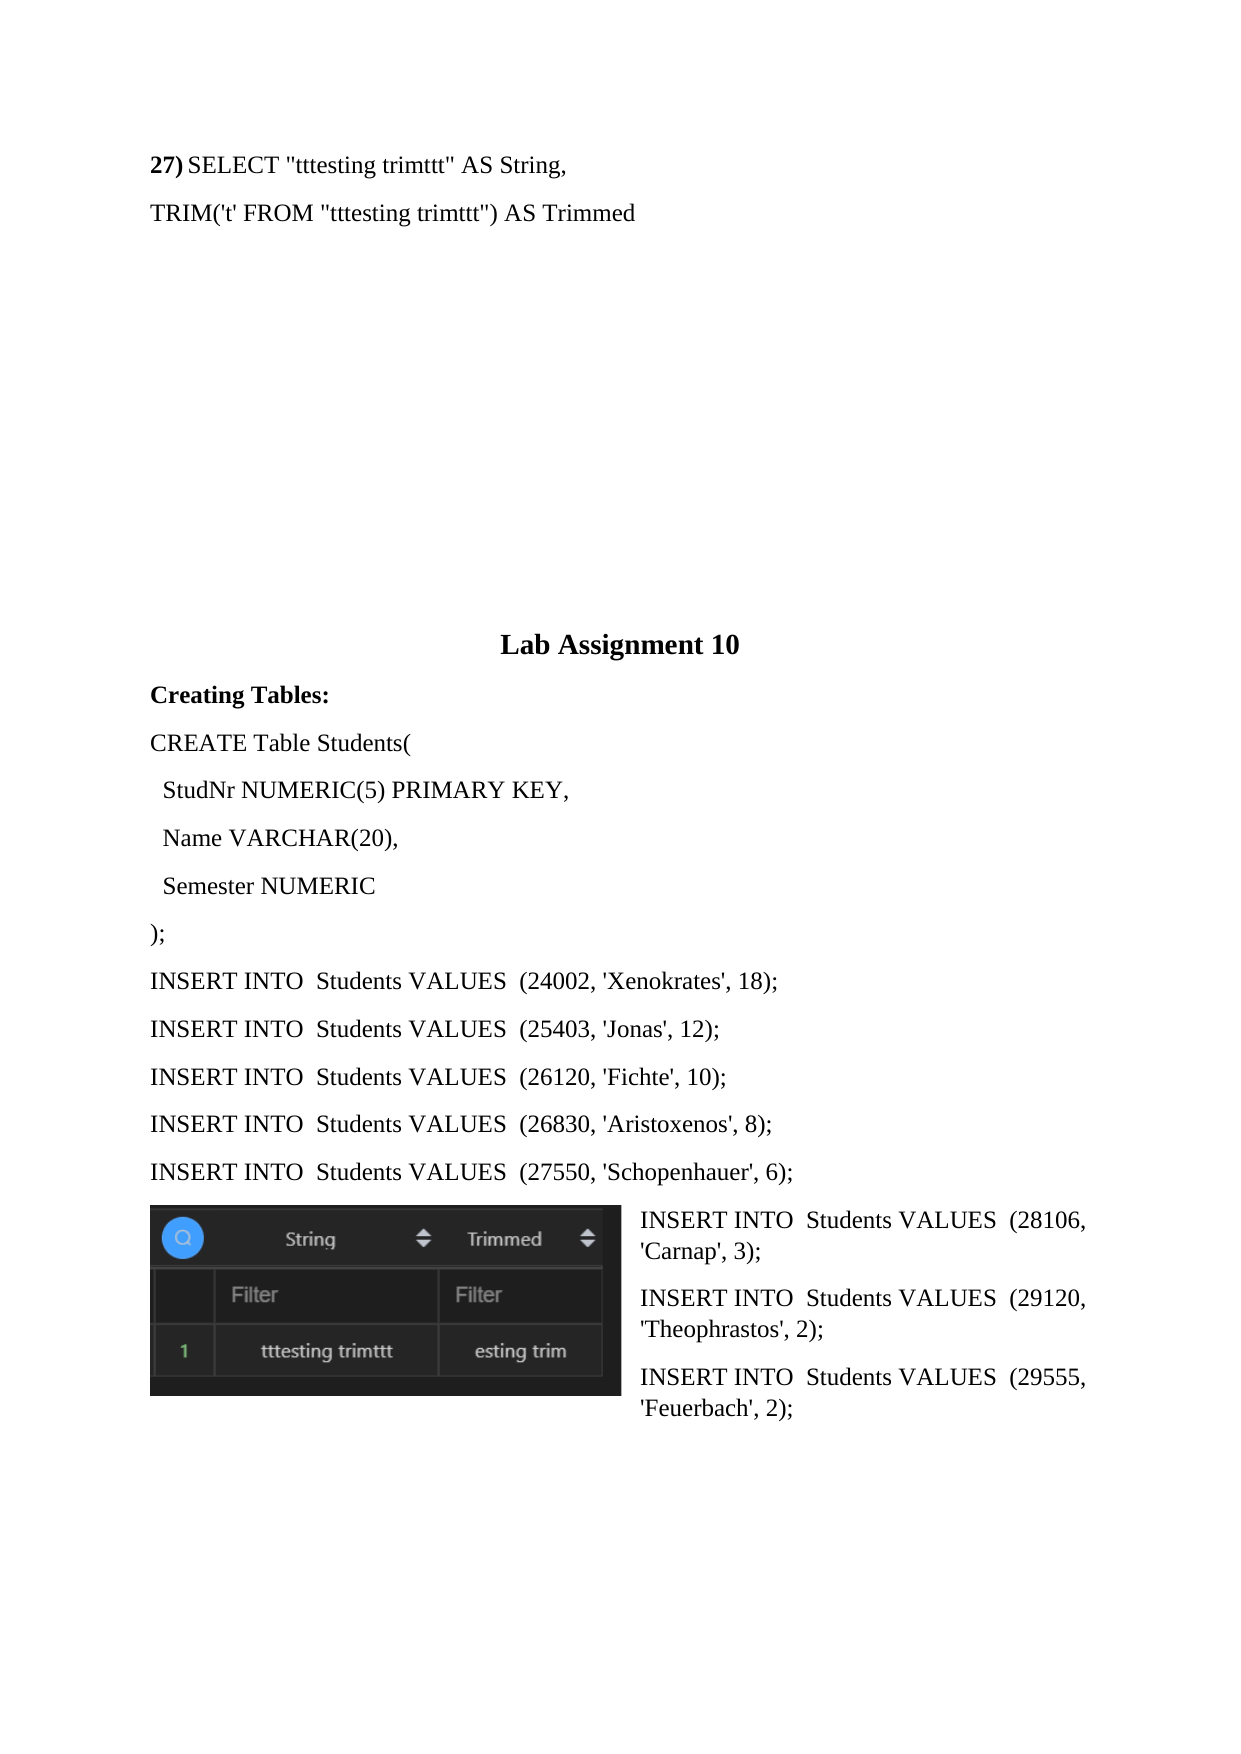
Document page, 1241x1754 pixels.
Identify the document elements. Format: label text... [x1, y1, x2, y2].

text INSERT INTO Students VALUES (27550, 'Schopenhauer', 6); [150, 1157, 1090, 1186]
text INSERT INTO Students VALUES (26120, 'Fichte', 10); [150, 1062, 1090, 1090]
text ); [150, 918, 1090, 947]
text Semester NUMERIC [150, 871, 1090, 899]
text Lab Assignment 10 [150, 627, 1090, 661]
text CREATE Table Students( [150, 728, 1090, 756]
picture [150, 1205, 622, 1396]
text Creating Tables: [150, 680, 1090, 709]
text INSERT INTO Students VALUES (29555, 'Feuerbach', 2); [150, 1362, 1090, 1422]
text INSERT INTO Students VALUES (28106, 'Carnap', 3); [622, 1205, 1090, 1264]
text StudNr NUMERIC(5) PRIMARY KEY, [150, 775, 1090, 804]
text INSERT INTO Students VALUES (29120, 'Theophrastos', 2); [622, 1283, 1090, 1343]
text Name VARCHAR(20), [150, 823, 1090, 852]
text INSERT INTO Students VALUES (25403, 'Jonas', 12); [150, 1014, 1090, 1043]
text TRIM('t' FROM "tttesting trimttt") AS Trimmed [150, 198, 1090, 226]
list SELECT "tttesting trimttt" AS String, [150, 150, 1090, 179]
text INSERT INTO Students VALUES (24002, 'Xenokrates', 18); [150, 966, 1090, 995]
text INSERT INTO Students VALUES (26830, 'Aristoxenos', 8); [150, 1109, 1090, 1138]
